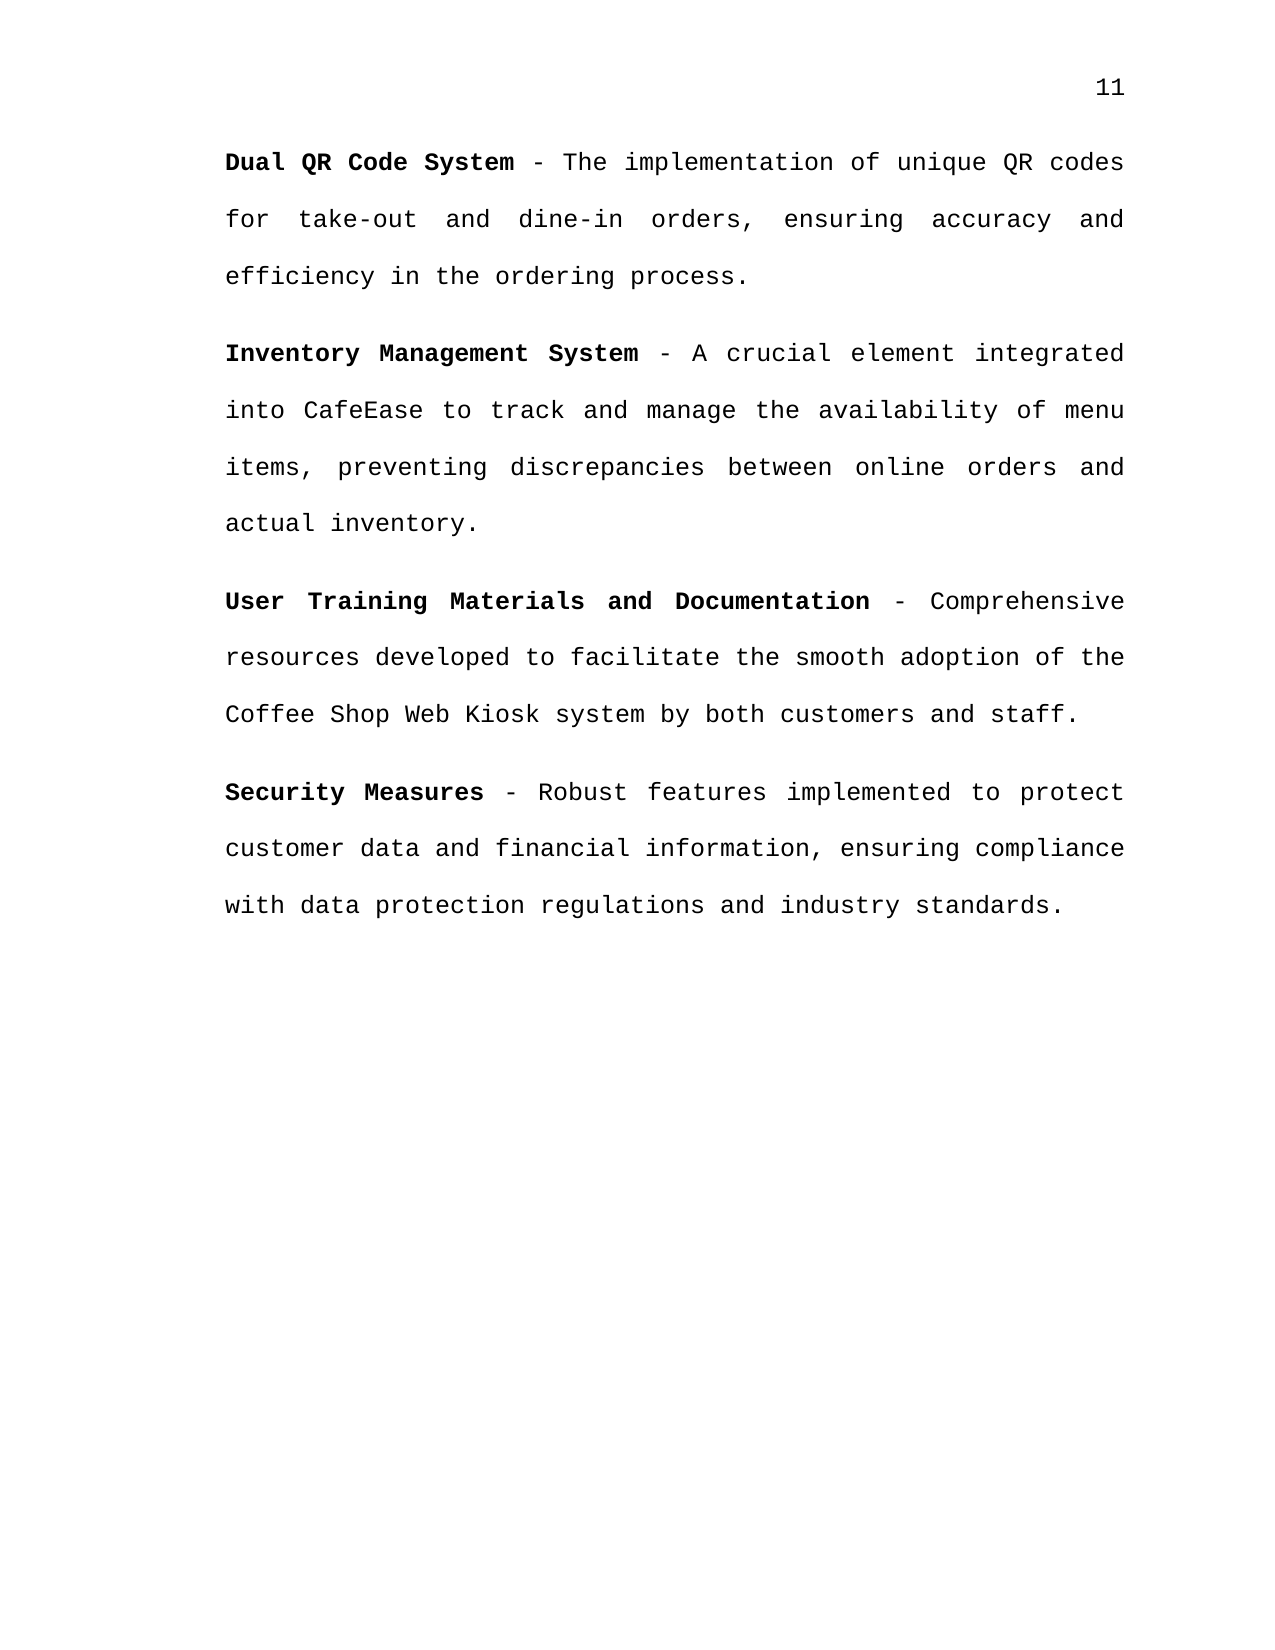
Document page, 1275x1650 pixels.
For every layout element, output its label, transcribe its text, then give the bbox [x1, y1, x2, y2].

text Inventory Management System - A crucial element integrated into CafeEase to track and manage the availability of menu items, preventing discrepancies between online orders and actual inventory. [225, 341, 1125, 539]
text Dual QR Code System - The implementation of unique QR codes for take-out and dine-in orders, ensuring accuracy and efficiency in the ordering process. [225, 150, 1125, 292]
text Security Measures - Robust features implemented to protect customer data and financial information, ensuring compliance with data protection regulations and industry standards. [225, 779, 1125, 921]
text User Training Materials and Documentation - Comprehensive resources developed to facilitate the smooth adoption of the Coffee Shop Web Kiosk system by both customers and staff. [225, 588, 1125, 730]
